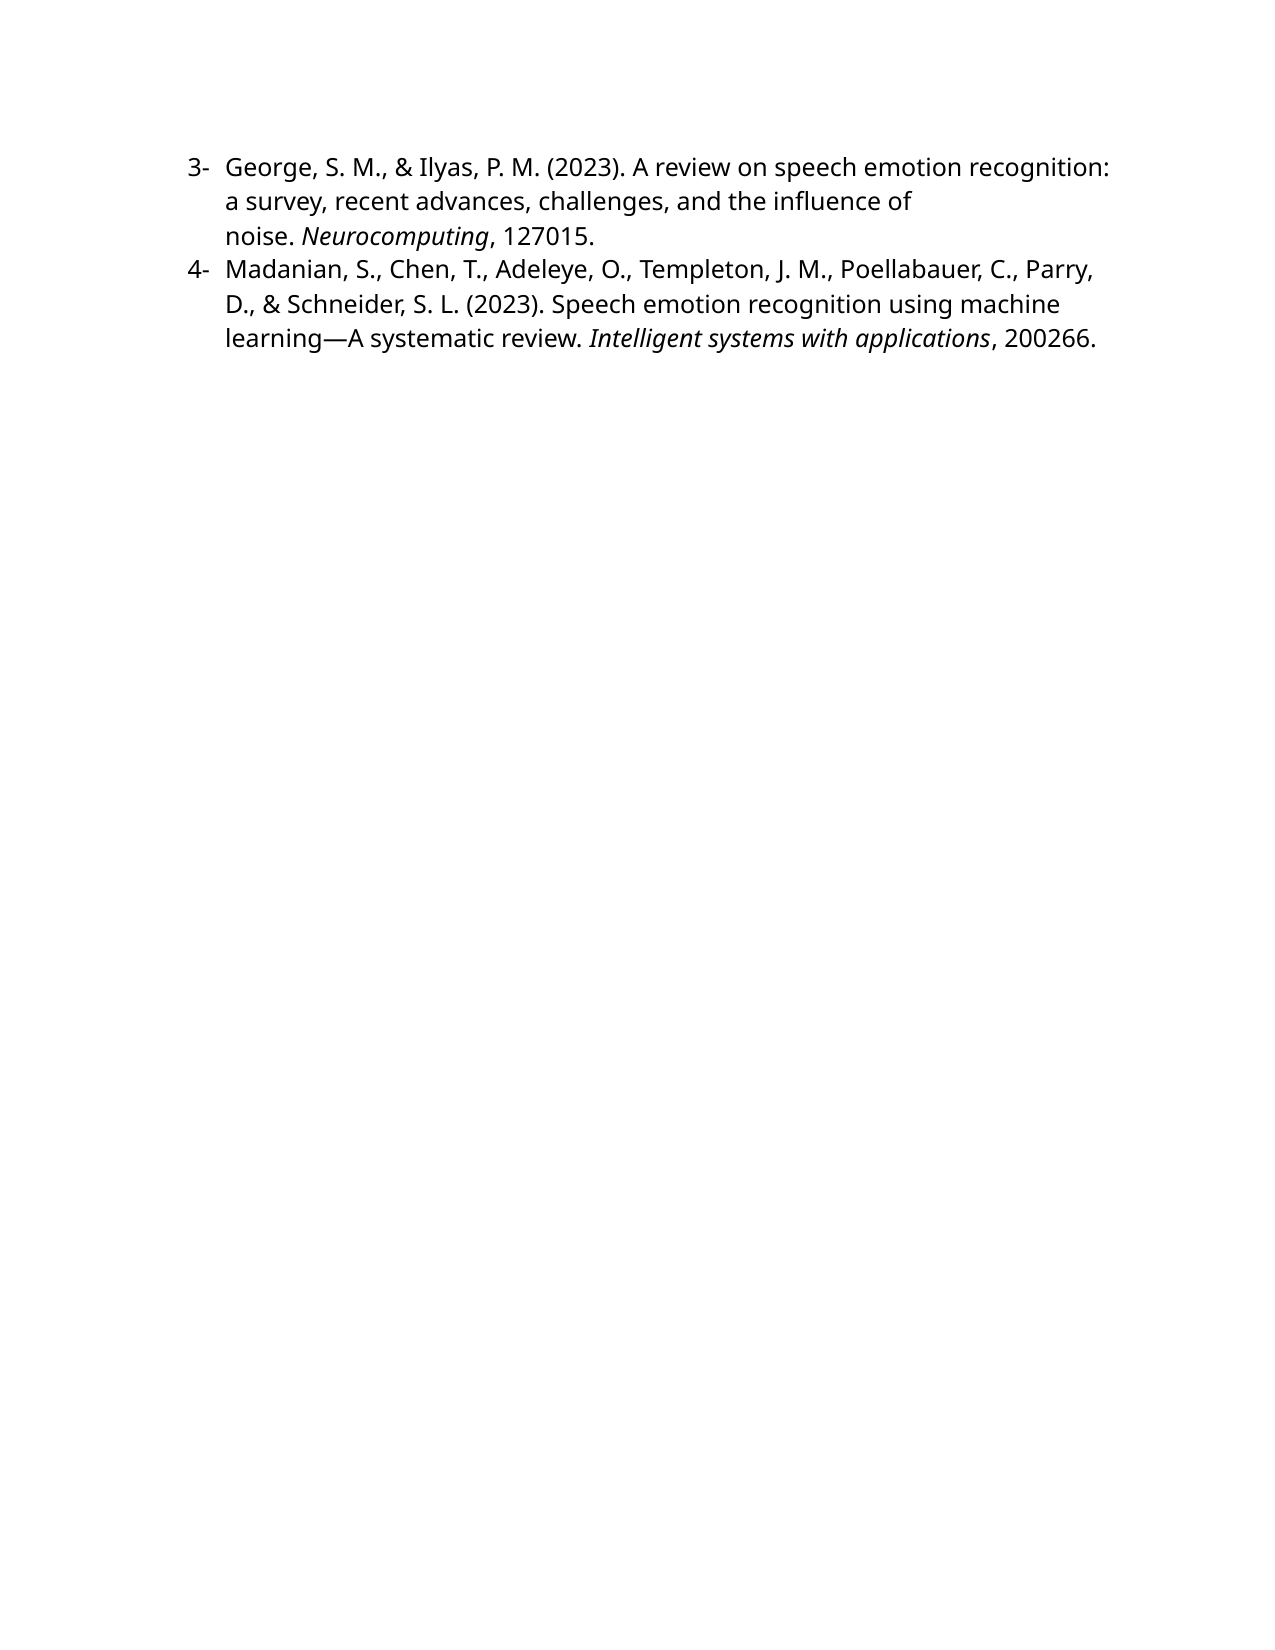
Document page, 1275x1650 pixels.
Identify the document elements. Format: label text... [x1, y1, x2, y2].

list George, S. M., & Ilyas, P. M. (2023). A review on speech emotion recognition: a survey, recent advances, challenges, and the influence of noise. Neurocomputing, 127015. [187, 150, 1125, 252]
list Madanian, S., Chen, T., Adeleye, O., Templeton, J. M., Poellabauer, C., Parry, D., & Schneider, S. L. (2023). Speech emotion recognition using machine learning—A systematic review. Intelligent systems with applications, 200266. [187, 252, 1125, 354]
